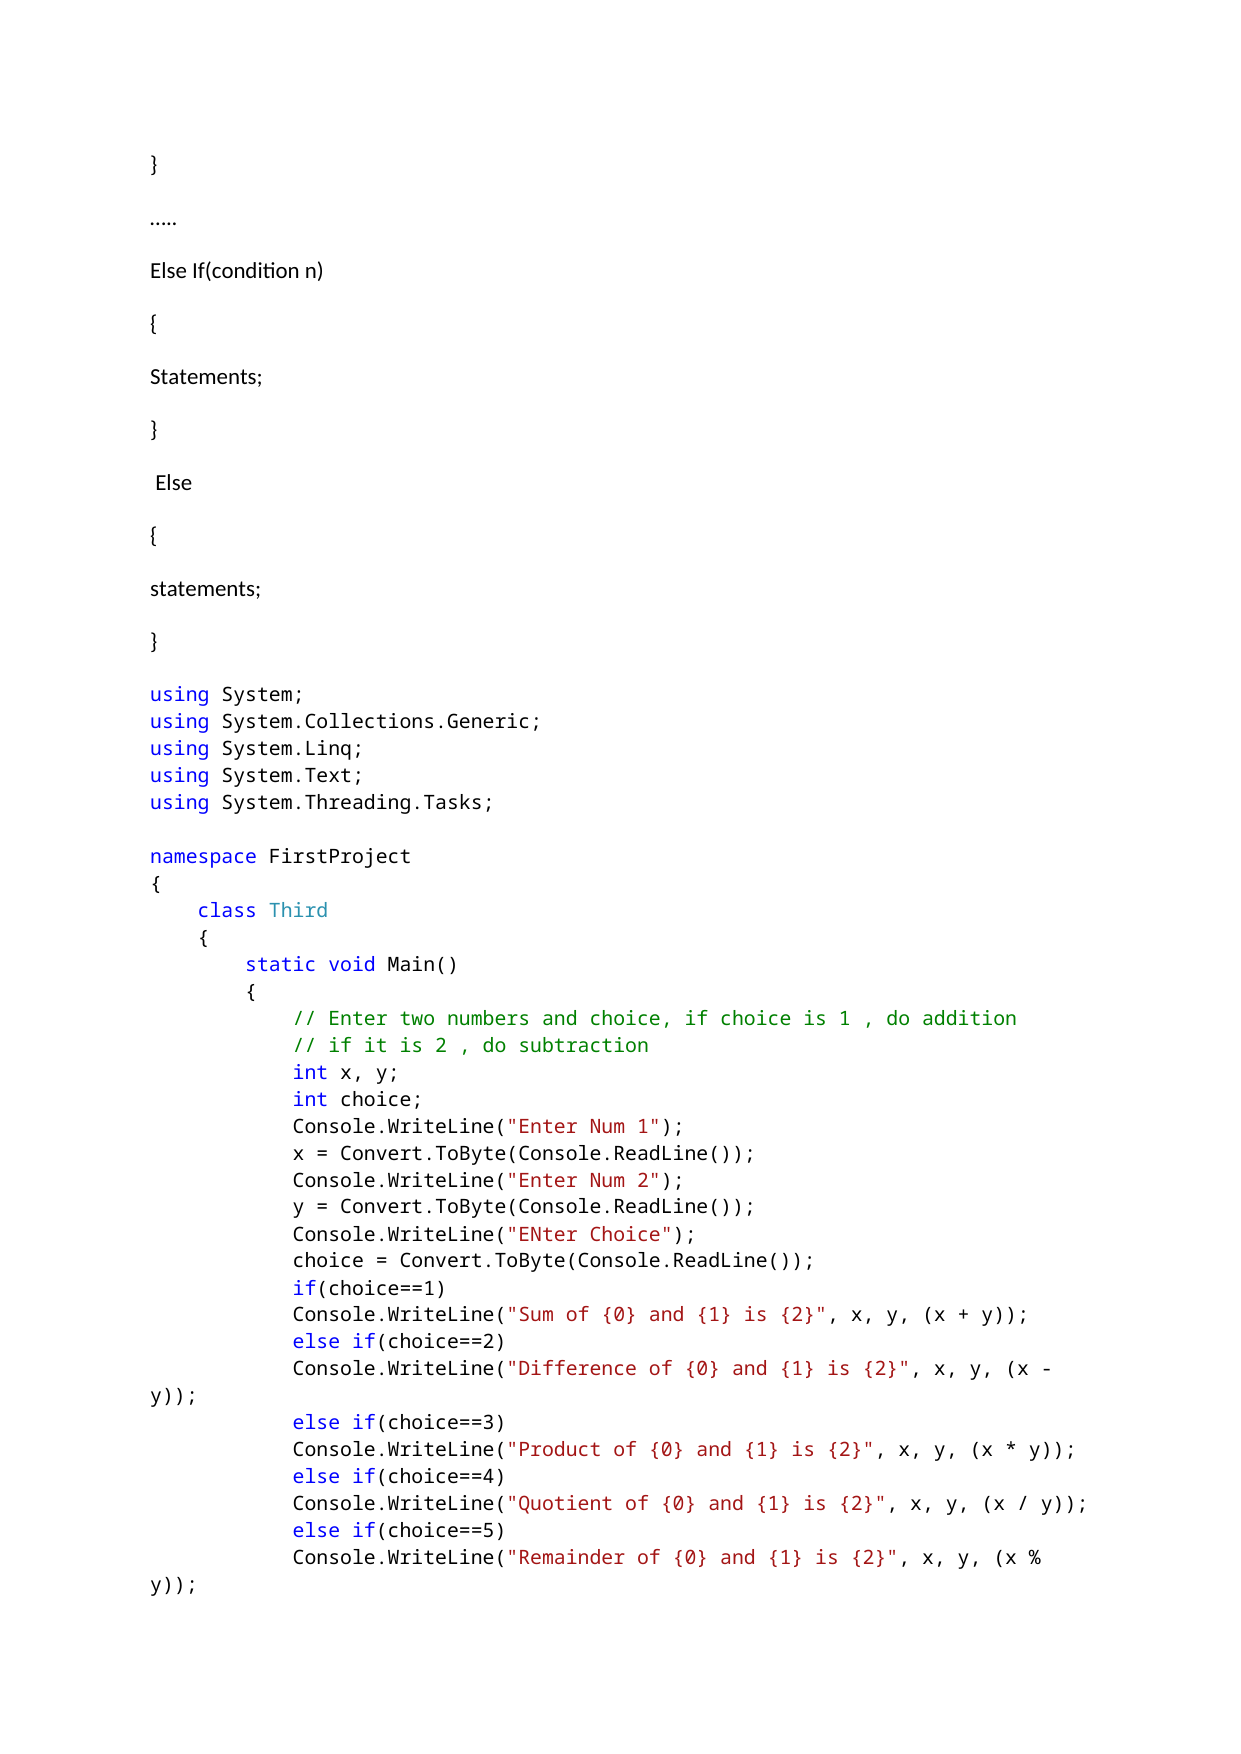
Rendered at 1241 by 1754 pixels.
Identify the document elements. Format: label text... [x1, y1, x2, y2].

text } [150, 627, 1090, 655]
text // if it is 2 , do subtraction [150, 1031, 1090, 1058]
text Console.WriteLine("Product of {0} and {1} is {2}", x, y, (x * y)); [150, 1436, 1090, 1463]
text Console.WriteLine("Quotient of {0} and {1} is {2}", x, y, (x / y)); [150, 1489, 1090, 1517]
text else if(choice==3) [150, 1409, 1090, 1436]
text statements; [150, 574, 1090, 602]
text if(choice==1) [150, 1274, 1090, 1301]
text Console.WriteLine("Remainder of {0} and {1} is {2}", x, y, (x % y)); [150, 1543, 1090, 1597]
text y = Convert.ToByte(Console.ReadLine()); [150, 1193, 1090, 1220]
text // Enter two numbers and choice, if choice is 1 , do addition [150, 1004, 1090, 1031]
text else if(choice==5) [150, 1517, 1090, 1543]
text Console.WriteLine("Sum of {0} and {1} is {2}", x, y, (x + y)); [150, 1301, 1090, 1328]
text } [150, 415, 1090, 443]
text else if(choice==4) [150, 1463, 1090, 1489]
text Console.WriteLine("Enter Num 1"); [150, 1112, 1090, 1139]
text Else If(condition n) [150, 256, 1090, 284]
text ….. [150, 203, 1090, 231]
text Else [150, 468, 1090, 496]
text Console.WriteLine("Enter Num 2"); [150, 1166, 1090, 1193]
text static void Main() [150, 950, 1090, 977]
text Console.WriteLine("ENter Choice"); [150, 1220, 1090, 1247]
text using System.Linq; [150, 734, 1090, 761]
text choice = Convert.ToByte(Console.ReadLine()); [150, 1247, 1090, 1274]
text Console.WriteLine("Difference of {0} and {1} is {2}", x, y, (x - y)); [150, 1355, 1090, 1409]
text using System.Collections.Generic; [150, 707, 1090, 734]
text namespace FirstProject [150, 842, 1090, 869]
text { [150, 923, 1090, 950]
text using System; [150, 680, 1090, 707]
text { [150, 977, 1090, 1004]
text Statements; [150, 362, 1090, 390]
text { [150, 869, 1090, 896]
text { [150, 309, 1090, 337]
text else if(choice==2) [150, 1328, 1090, 1355]
text class Third [150, 896, 1090, 923]
text using System.Threading.Tasks; [150, 788, 1090, 815]
text { [150, 521, 1090, 549]
text } [150, 150, 1090, 178]
text int choice; [150, 1085, 1090, 1112]
text x = Convert.ToByte(Console.ReadLine()); [150, 1139, 1090, 1166]
text using System.Text; [150, 761, 1090, 788]
text int x, y; [150, 1058, 1090, 1085]
